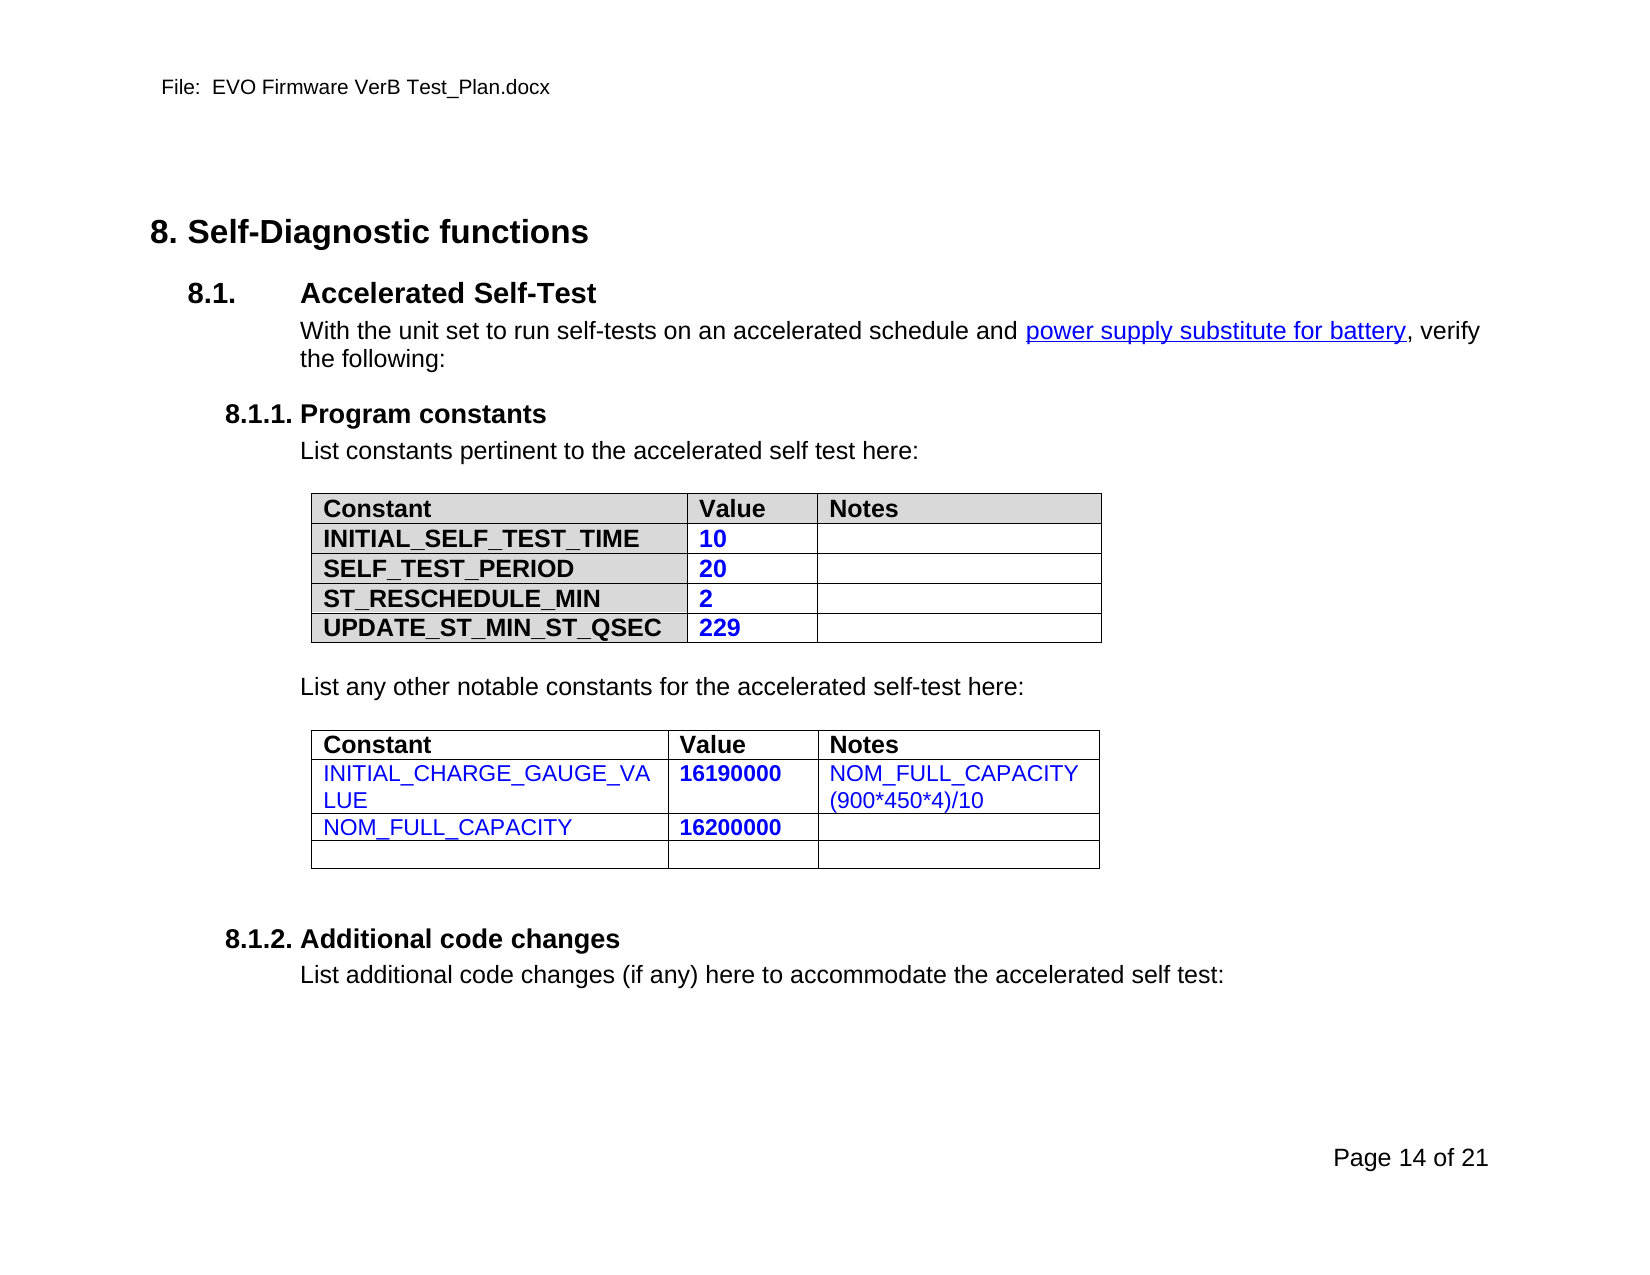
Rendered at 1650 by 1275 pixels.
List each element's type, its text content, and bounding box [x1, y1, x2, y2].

text List additional code changes (if any) here to accommodate the accelerated self test: [300, 960, 1500, 989]
table_cell [818, 524, 1101, 553]
table_cell INITIAL_CHARGE_GAUGE_VALUE [312, 760, 668, 813]
table_cell SELF_TEST_PERIOD [312, 554, 687, 583]
subtitle Self-Diagnostic functions [150, 212, 1500, 251]
table_header Constant [312, 494, 687, 523]
table_header Notes [818, 494, 1101, 523]
subtitle Additional code changes [225, 923, 1500, 954]
text With the unit set to run self-tests on an accelerated schedule and power supply substitute for battery, verify the following: [300, 316, 1500, 373]
subtitle Program constants [225, 398, 1500, 429]
table_cell ST_RESCHEDULE_MIN [312, 584, 687, 612]
table_cell 20 [688, 554, 817, 583]
table_cell 10 [688, 524, 817, 553]
table_cell 229 [688, 614, 817, 642]
table_header Value [669, 731, 818, 759]
table_header Value [688, 494, 817, 523]
table_cell [818, 614, 1101, 642]
table_cell [312, 841, 668, 868]
table_cell INITIAL_SELF_TEST_TIME [312, 524, 687, 553]
text List any other notable constants for the accelerated self-test here: [300, 672, 1500, 701]
table_cell UPDATE_ST_MIN_ST_QSEC [312, 614, 687, 642]
table_cell 2 [688, 584, 817, 612]
subtitle Accelerated Self-Test [187, 276, 1500, 309]
table_cell [818, 584, 1101, 612]
table_header Notes [819, 731, 1099, 759]
table_cell NOM_FULL_CAPACITY (900*450*4)/10 [819, 760, 1099, 813]
table_cell [819, 814, 1099, 840]
table_cell [818, 554, 1101, 583]
table_cell [819, 841, 1099, 868]
table_header Constant [312, 731, 668, 759]
table_cell 16190000 [669, 760, 818, 813]
table_cell [669, 841, 818, 868]
table_cell NOM_FULL_CAPACITY [312, 814, 668, 840]
text List constants pertinent to the accelerated self test here: [300, 436, 1500, 464]
table_cell 16200000 [669, 814, 818, 840]
